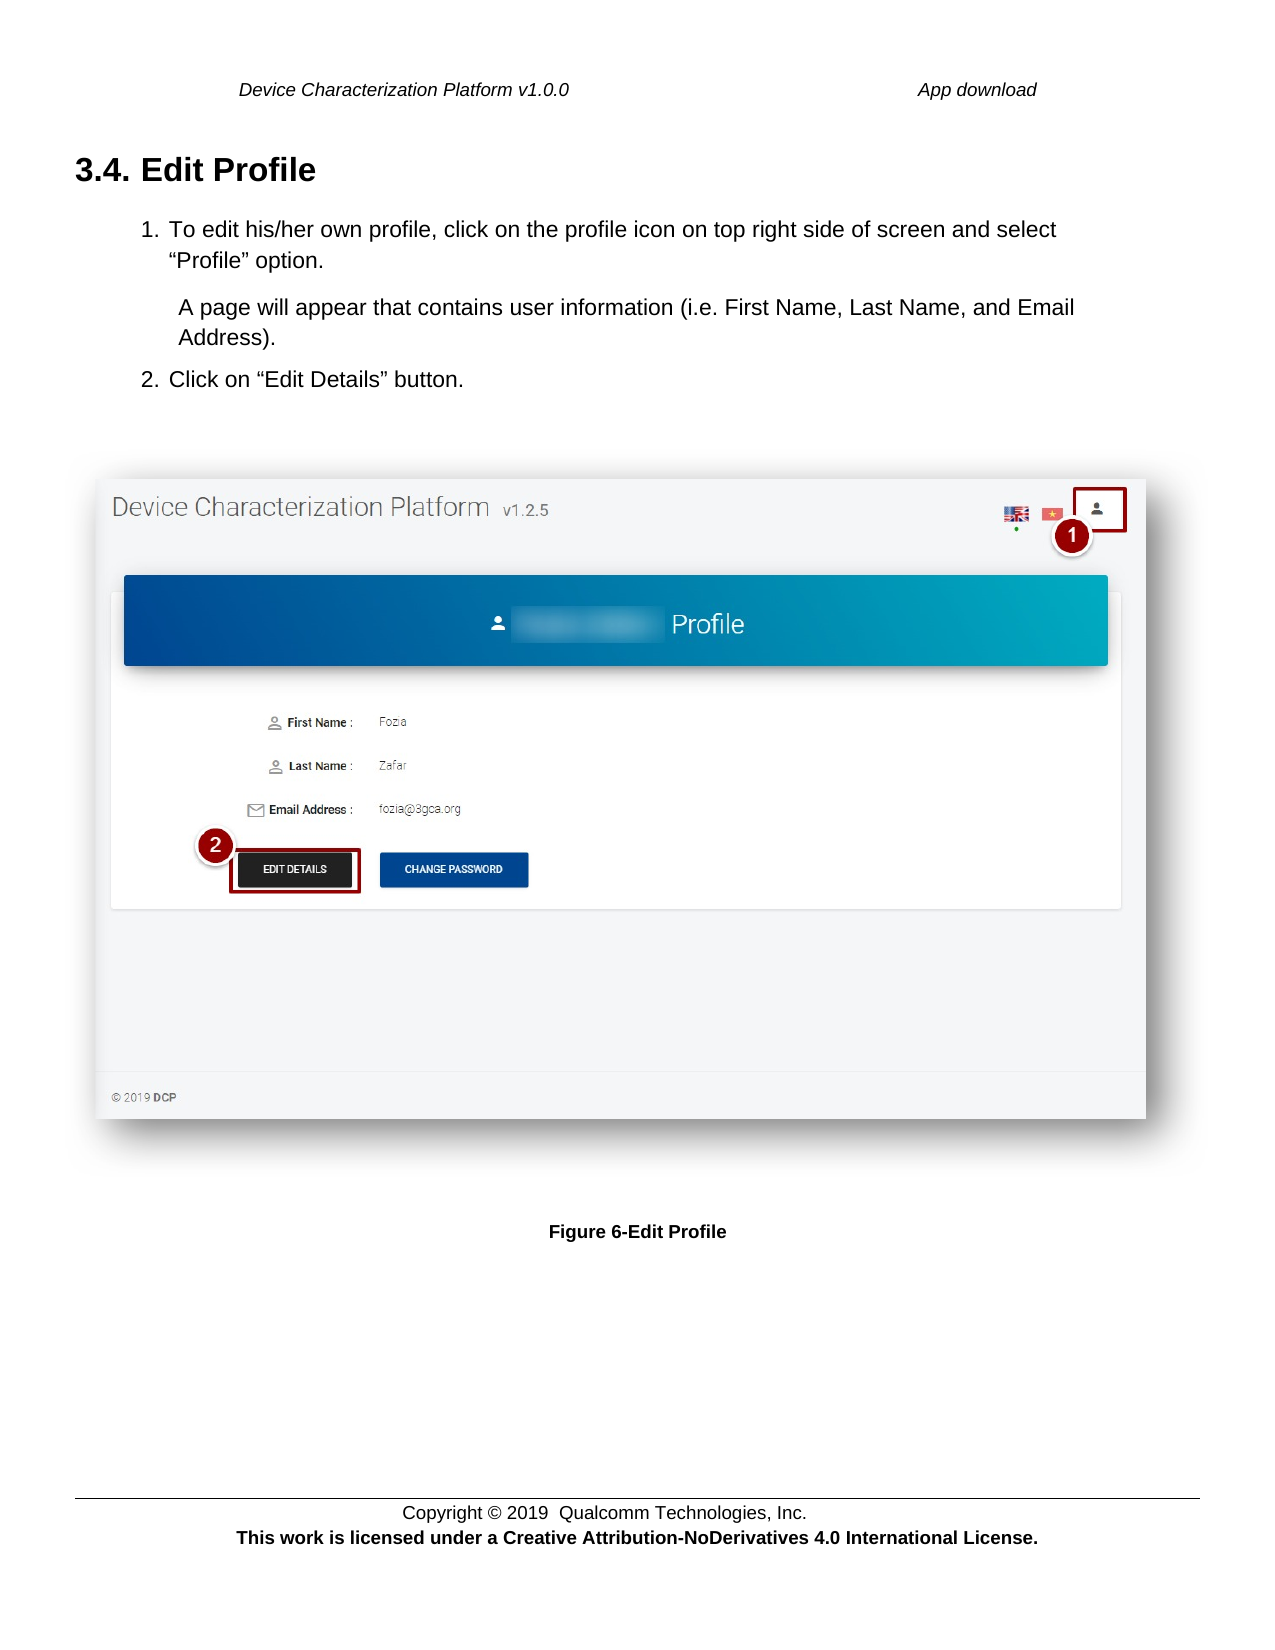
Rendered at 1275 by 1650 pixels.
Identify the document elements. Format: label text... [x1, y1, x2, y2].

subtitle Edit Profile [75, 150, 1125, 188]
picture [95, 479, 1146, 1119]
list To edit his/her own profile, click on the profile icon on top right side of screen and select “Profile” option. [141, 216, 1125, 273]
text Figure 6-Edit Profile [150, 1221, 1125, 1243]
text A page will appear that contains user information (i.e. First Name, Last Name, and Email Address). [178, 293, 1125, 350]
list Click on “Edit Details” button. [141, 366, 1125, 393]
